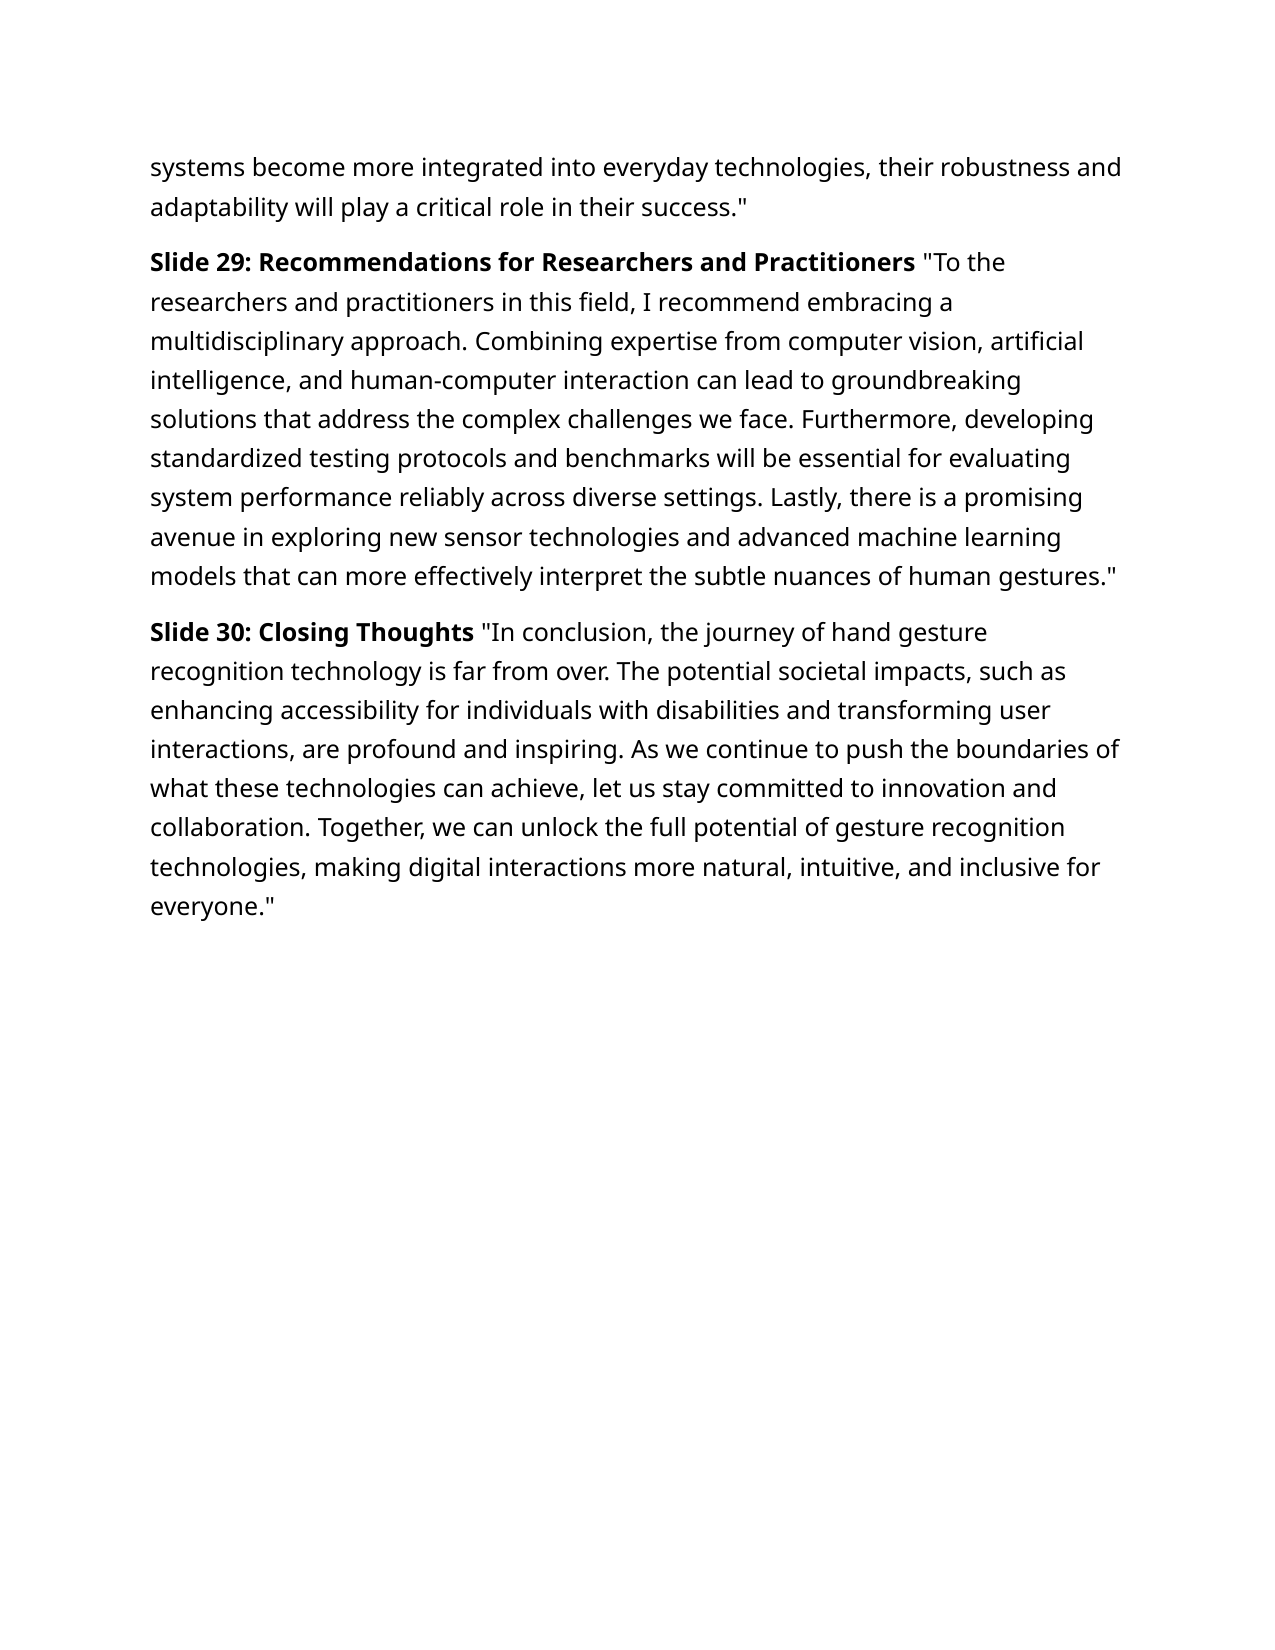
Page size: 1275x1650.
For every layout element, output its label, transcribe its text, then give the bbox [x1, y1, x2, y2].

text Slide 30: Closing Thoughts "In conclusion, the journey of hand gesture recognition technology is far from over. The potential societal impacts, such as enhancing accessibility for individuals with disabilities and transforming user interactions, are profound and inspiring. As we continue to push the boundaries of what these technologies can achieve, let us stay committed to innovation and collaboration. Together, we can unlock the full potential of gesture recognition technologies, making digital interactions more natural, intuitive, and inclusive for everyone." [150, 614, 1125, 922]
text Slide 29: Recommendations for Researchers and Practitioners "To the researchers and practitioners in this field, I recommend embracing a multidisciplinary approach. Combining expertise from computer vision, artificial intelligence, and human-computer interaction can lead to groundbreaking solutions that address the complex challenges we face. Furthermore, developing standardized testing protocols and benchmarks will be essential for evaluating system performance reliably across diverse settings. Lastly, there is a promising avenue in exploring new sensor technologies and advanced machine learning models that can more effectively interpret the subtle nuances of human gestures." [150, 245, 1125, 592]
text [150, 150, 1125, 223]
